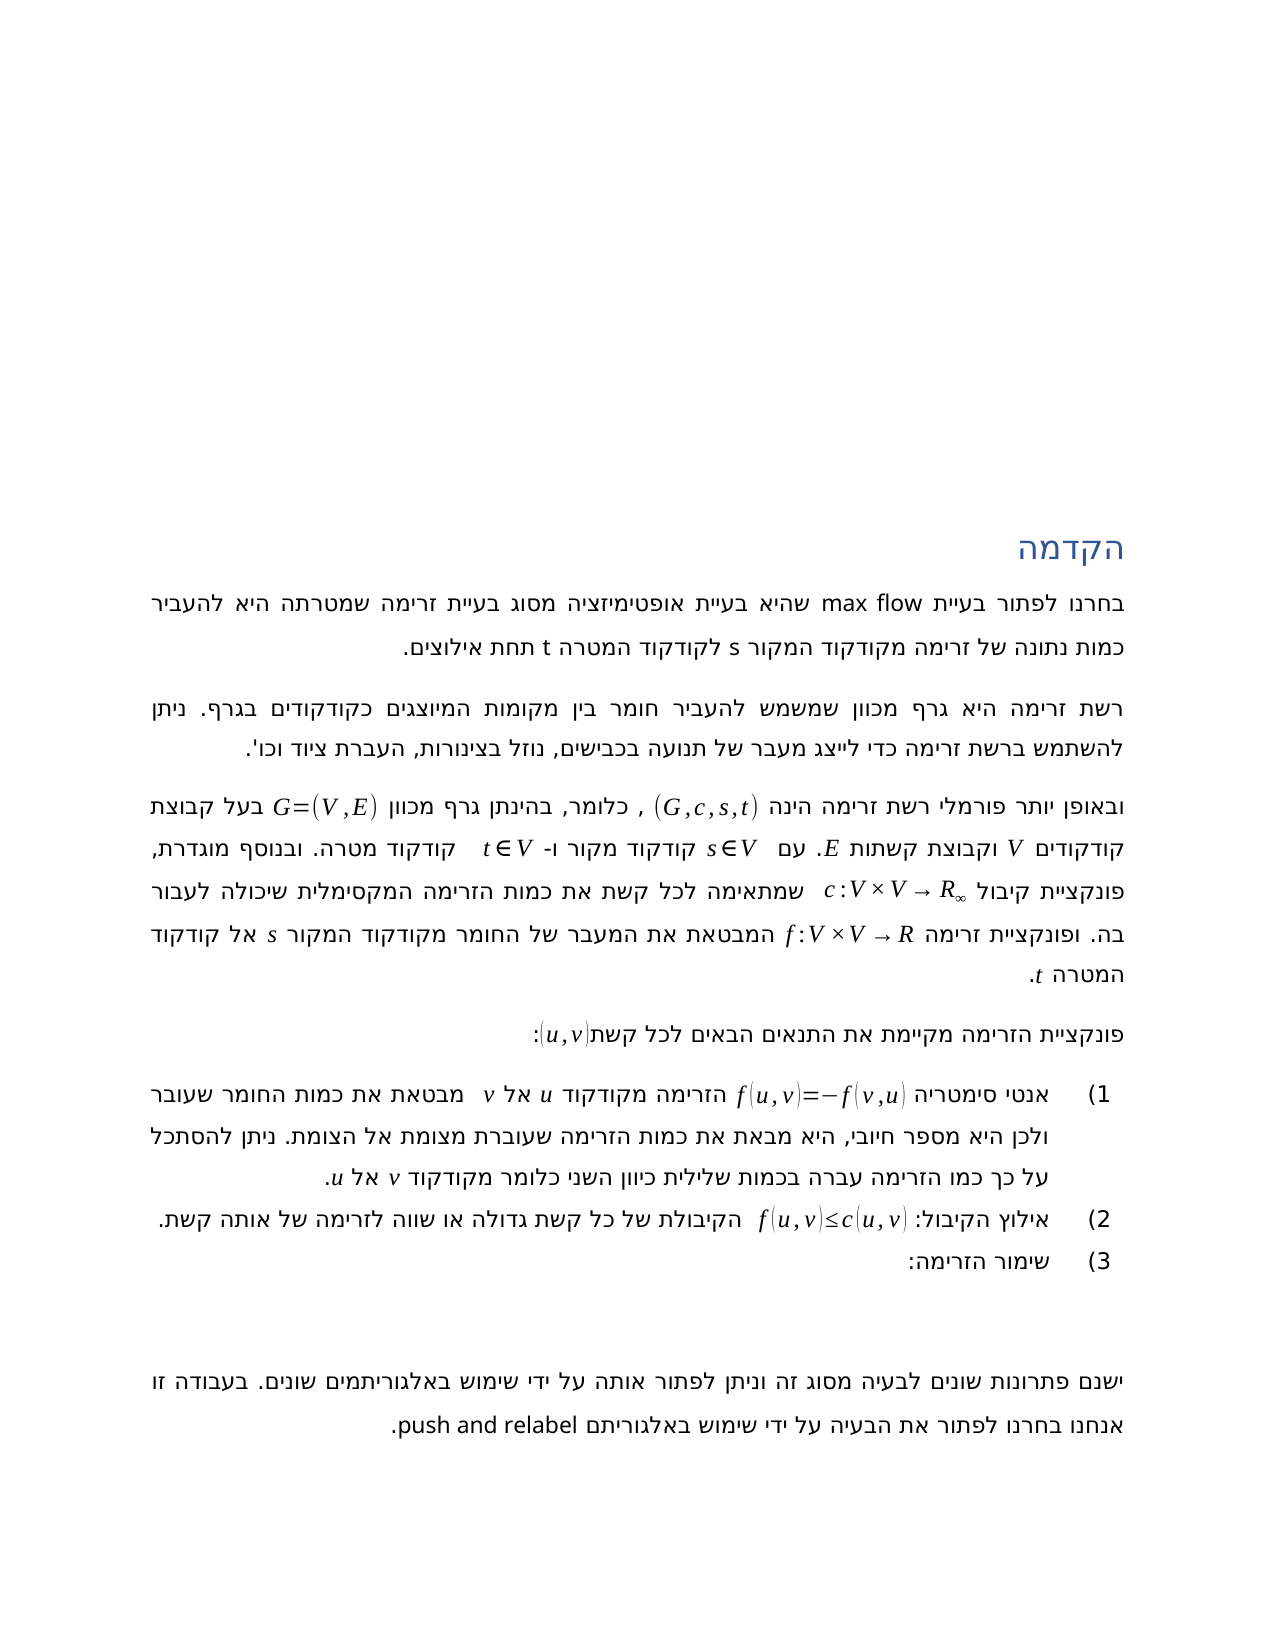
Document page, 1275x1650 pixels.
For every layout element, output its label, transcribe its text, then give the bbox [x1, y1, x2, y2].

list אנטי סימטריה הזרימה מקודקוד אל מבטאת את כמות החומר שעובר ולכן היא מספר חיובי, היא מבאת את כמות הזרימה שעוברת מצומת אל הצומת. ניתן להסתכל על כך כמו הזרימה עברה בכמות שלילית כיוון השני כלומר מקודקוד אל . [150, 1079, 1087, 1191]
subtitle הקדמה [150, 528, 1125, 567]
list שימור הזרימה: [150, 1248, 1087, 1275]
text בחרנו לפתור בעיית max flow שהיא בעיית אופטימיזציה מסוג בעיית זרימה שמטרתה היא להעביר כמות נתונה של זרימה מקודקוד המקור s לקודקוד המטרה t תחת אילוצים. [150, 587, 1125, 662]
list אילוץ הקיבול: הקיבולת של כל קשת גדולה או שווה לזרימה של אותה קשת. [150, 1204, 1087, 1235]
text פונקציית הזרימה מקיימת את התנאים הבאים לכל קשת: [150, 1019, 1125, 1049]
text רשת זרימה היא גרף מכוון שמשמש להעביר חומר בין מקומות המיוצגים כקודקודים בגרף. ניתן להשתמש ברשת זרימה כדי לייצג מעבר של תנועה בכבישים, נוזל בצינורות, העברת ציוד וכו'. [150, 695, 1125, 761]
text ובאופן יותר פורמלי רשת זרימה הינה , כלומר, בהינתן גרף מכוון בעל קבוצת קודקודים וקבוצת קשתות . עם קודקוד מקור ו- קודקוד מטרה. ובנוסף מוגדרת, פונקציית קיבול שמתאימה לכל קשת את כמות הזרימה המקסימלית שיכולה לעבור בה. ופונקציית זרימה המבטאת את המעבר של החומר מקודקוד המקור אל קודקוד המטרה . [150, 791, 1125, 989]
text ישנם פתרונות שונים לבעיה מסוג זה וניתן לפתור אותה על ידי שימוש באלגוריתמים שונים. בעבודה זו אנחנו בחרנו לפתור את הבעיה על ידי שימוש באלגוריתם push and relabel. [150, 1368, 1125, 1440]
